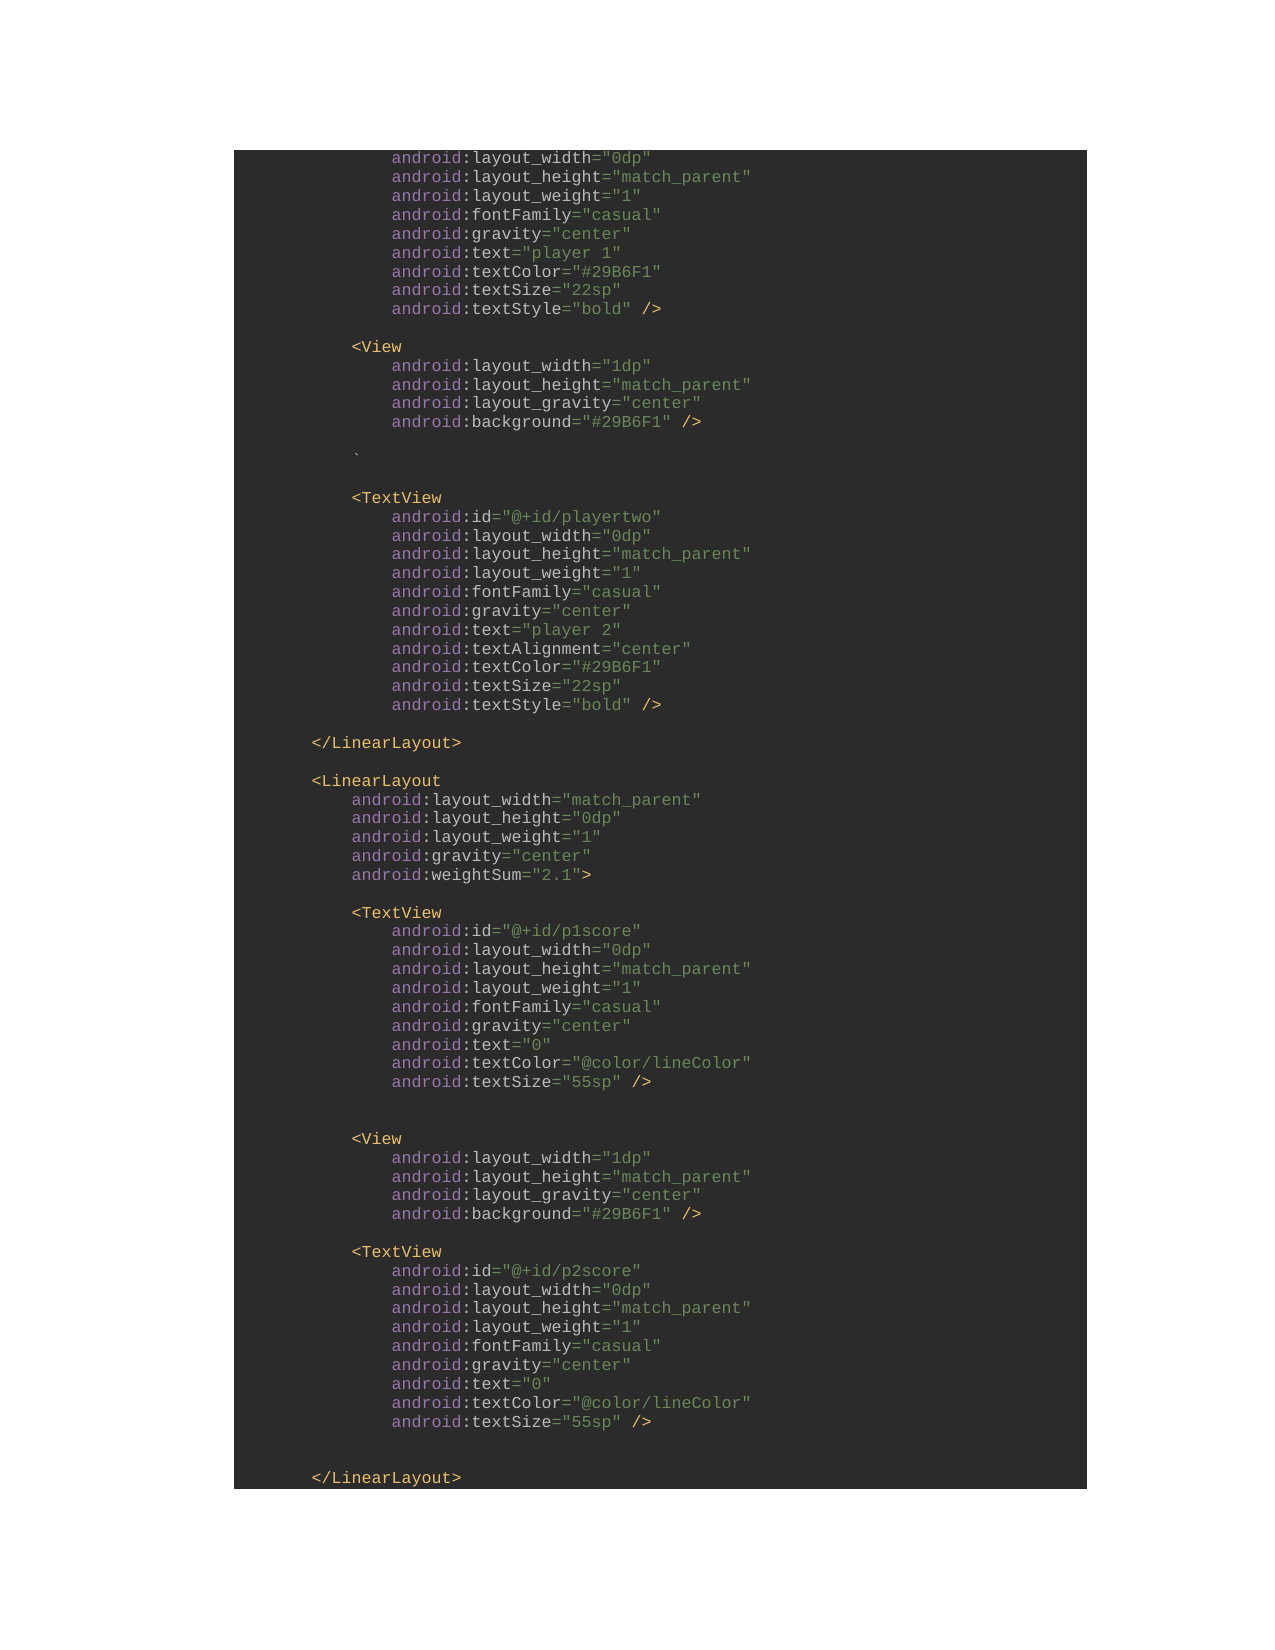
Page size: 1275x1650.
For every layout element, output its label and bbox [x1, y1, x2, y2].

list [234, 150, 1087, 1489]
